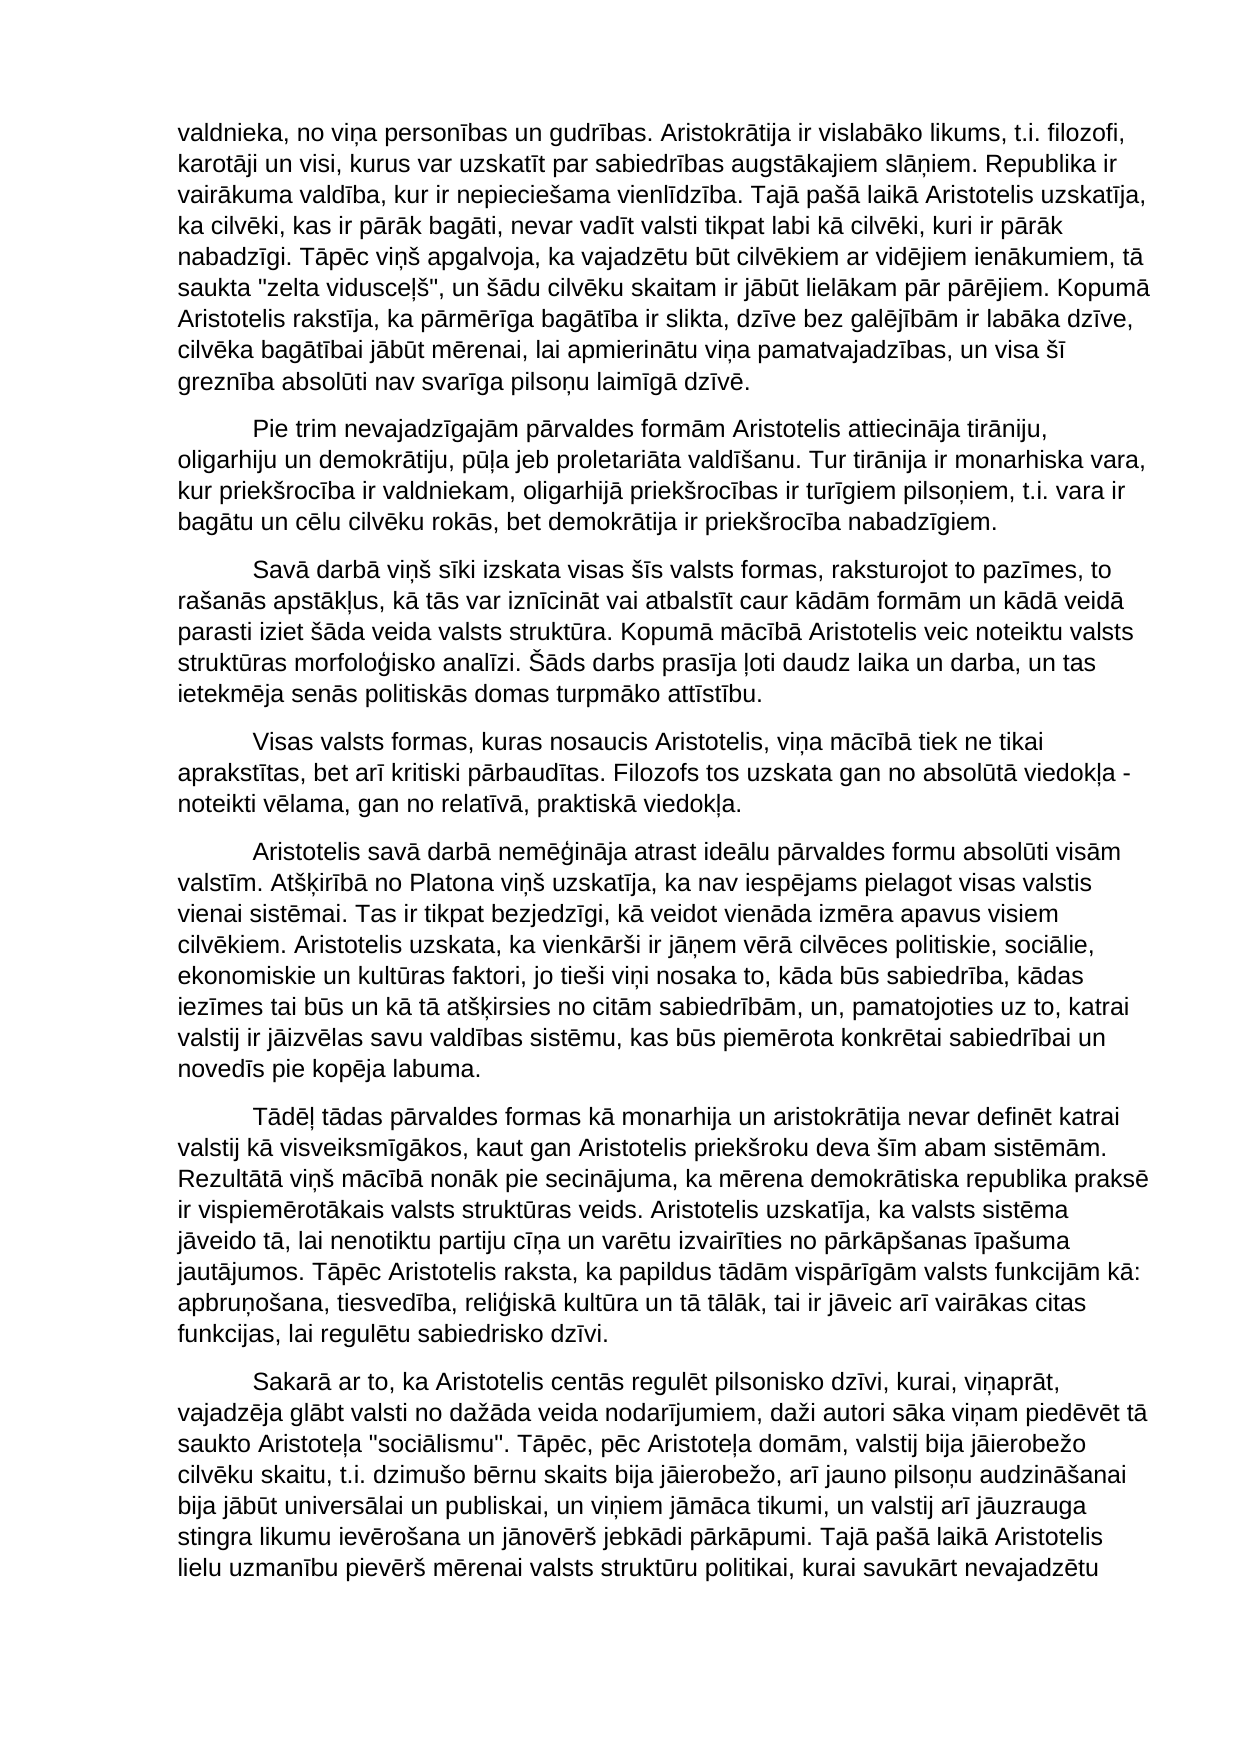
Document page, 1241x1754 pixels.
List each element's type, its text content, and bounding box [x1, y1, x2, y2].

text Visas valsts formas, kuras nosaucis Aristotelis, viņa mācībā tiek ne tikai aprakstītas, bet arī kritiski pārbaudītas. Filozofs tos uzskata gan no absolūtā viedokļa - noteikti vēlama, gan no relatīvā, praktiskā viedokļa. [177, 727, 1152, 818]
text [177, 118, 1152, 395]
text Savā darbā viņš sīki izskata visas šīs valsts formas, raksturojot to pazīmes, to rašanās apstākļus, kā tās var iznīcināt vai atbalstīt caur kādām formām un kādā veidā parasti iziet šāda veida valsts struktūra. Kopumā mācībā Aristotelis veic noteiktu valsts struktūras morfoloģisko analīzi. Šāds darbs prasīja ļoti daudz laika un darba, un tas ietekmēja senās politiskās domas turpmāko attīstību. [177, 555, 1152, 708]
text Tādēļ tādas pārvaldes formas kā monarhija un aristokrātija nevar definēt katrai valstij kā visveiksmīgākos, kaut gan Aristotelis priekšroku deva šīm abam sistēmām. Rezultātā viņš mācībā nonāk pie secinājuma, ka mērena demokrātiska republika praksē ir vispiemērotākais valsts struktūras veids. Aristotelis uzskatīja, ka valsts sistēma jāveido tā, lai nenotiktu partiju cīņa un varētu izvairīties no pārkāpšanas īpašuma jautājumos. Tāpēc Aristotelis raksta, ka papildus tādām vispārīgām valsts funkcijām kā: apbruņošana, tiesvedība, reliģiskā kultūra un tā tālāk, tai ir jāveic arī vairākas citas funkcijas, lai regulētu sabiedrisko dzīvi. [177, 1102, 1152, 1348]
text Pie trim nevajadzīgajām pārvaldes formām Aristotelis attiecināja tirāniju, oligarhiju un demokrātiju, pūļa jeb proletariāta valdīšanu. Tur tirānija ir monarhiska vara, kur priekšrocība ir valdniekam, oligarhijā priekšrocības ir turīgiem pilsoņiem, t.i. vara ir bagātu un cēlu cilvēku rokās, bet demokrātija ir priekšrocība nabadzīgiem. [177, 414, 1152, 536]
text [177, 1367, 1152, 1582]
text Aristotelis savā darbā nemēģināja atrast ideālu pārvaldes formu absolūti visām valstīm. Atšķirībā no Platona viņš uzskatīja, ka nav iespējams pielagot visas valstis vienai sistēmai. Tas ir tikpat bezjedzīgi, kā veidot vienāda izmēra apavus visiem cilvēkiem. Aristotelis uzskata, ka vienkārši ir jāņem vērā cilvēces politiskie, sociālie, ekonomiskie un kultūras faktori, jo tieši viņi nosaka to, kāda būs sabiedrība, kādas iezīmes tai būs un kā tā atšķirsies no citām sabiedrībām, un, pamatojoties uz to, katrai valstij ir jāizvēlas savu valdības sistēmu, kas būs piemērota konkrētai sabiedrībai un novedīs pie kopēja labuma. [177, 837, 1152, 1083]
